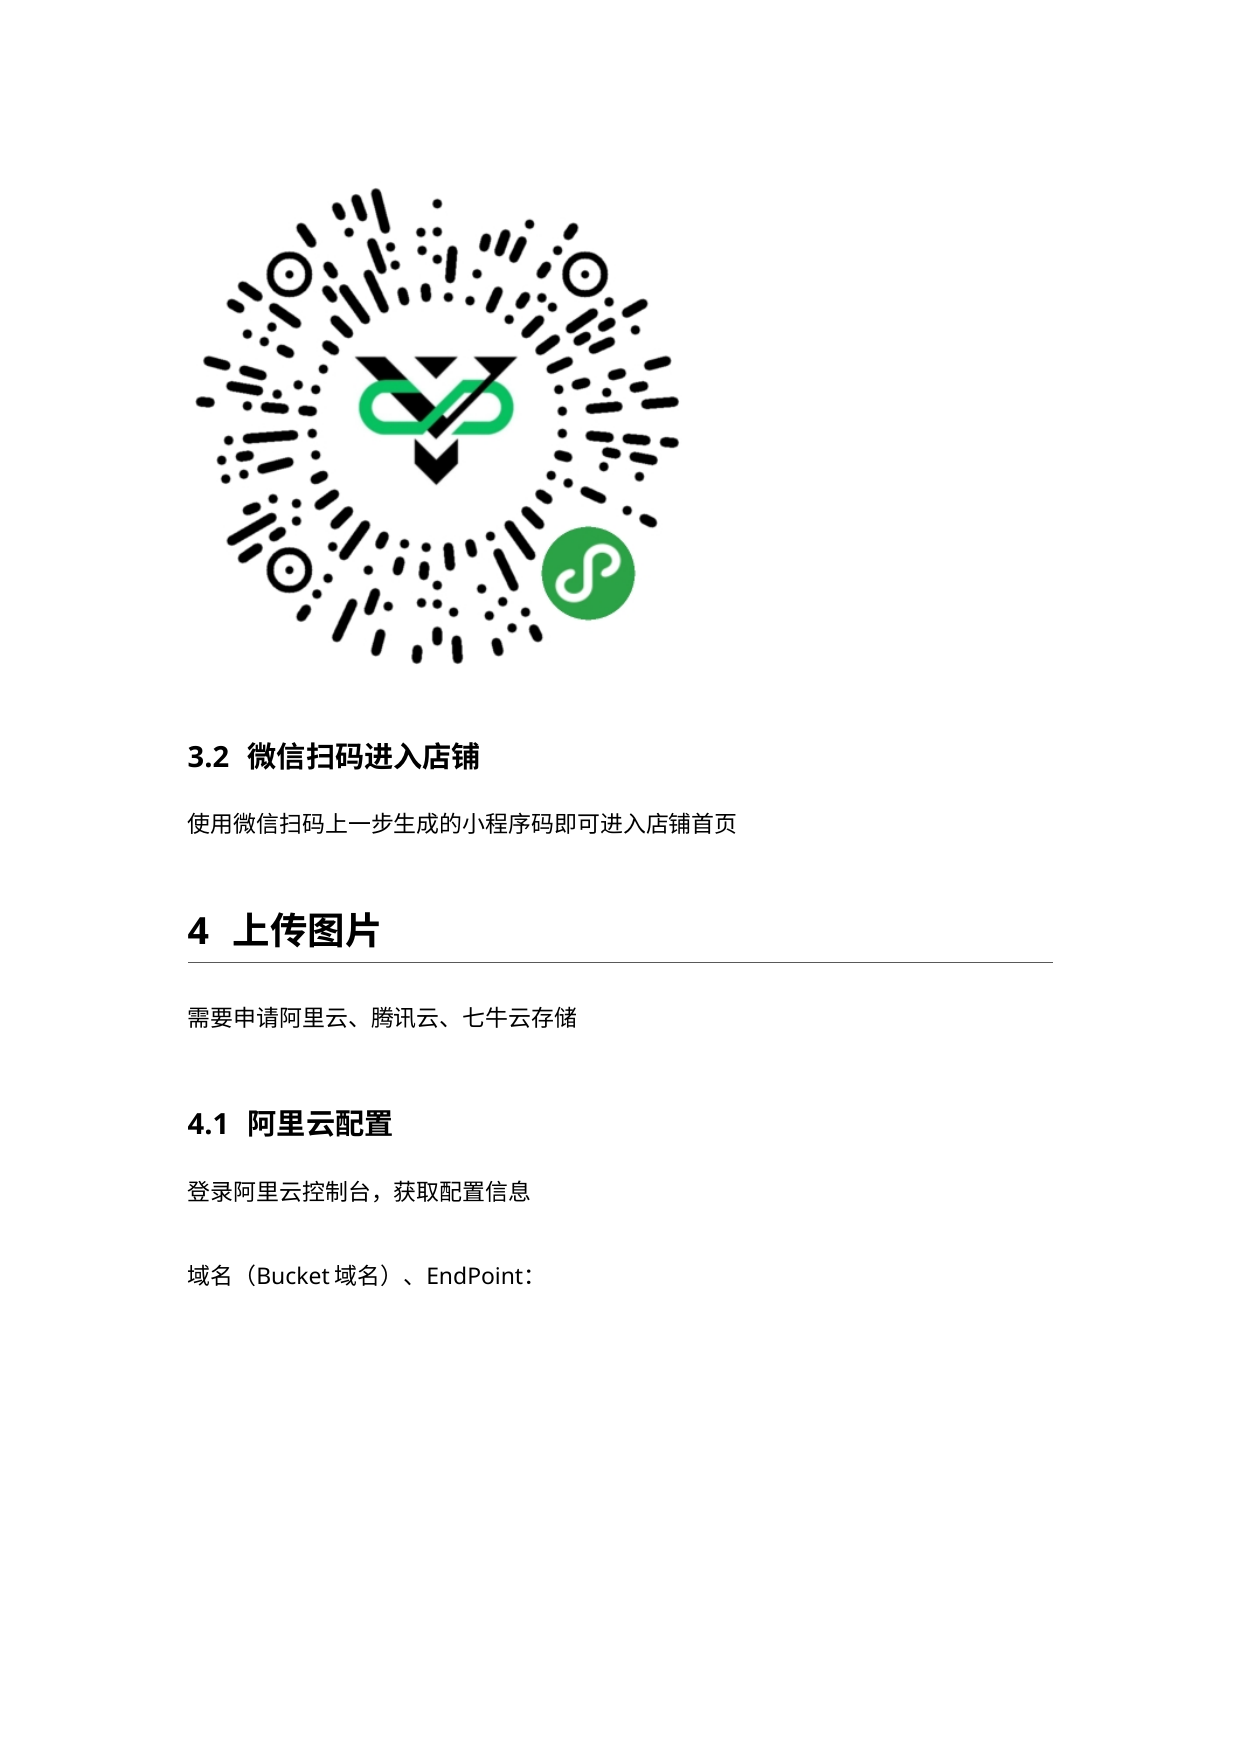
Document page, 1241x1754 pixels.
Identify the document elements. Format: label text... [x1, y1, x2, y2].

text 域名（Bucket域名）、EndPoint： [187, 1242, 1053, 1307]
picture [187, 172, 686, 671]
subtitle 微信扫码进入店铺 [187, 722, 1053, 787]
subtitle 上传图片 [187, 895, 1053, 963]
text 登录阿里云控制台，获取配置信息 [187, 1158, 1053, 1223]
text 使用微信扫码上一步生成的小程序码即可进入店铺首页 [187, 790, 1053, 855]
subtitle 阿里云配置 [187, 1089, 1053, 1154]
text 需要申请阿里云、腾讯云、七牛云存储 [187, 984, 1053, 1049]
